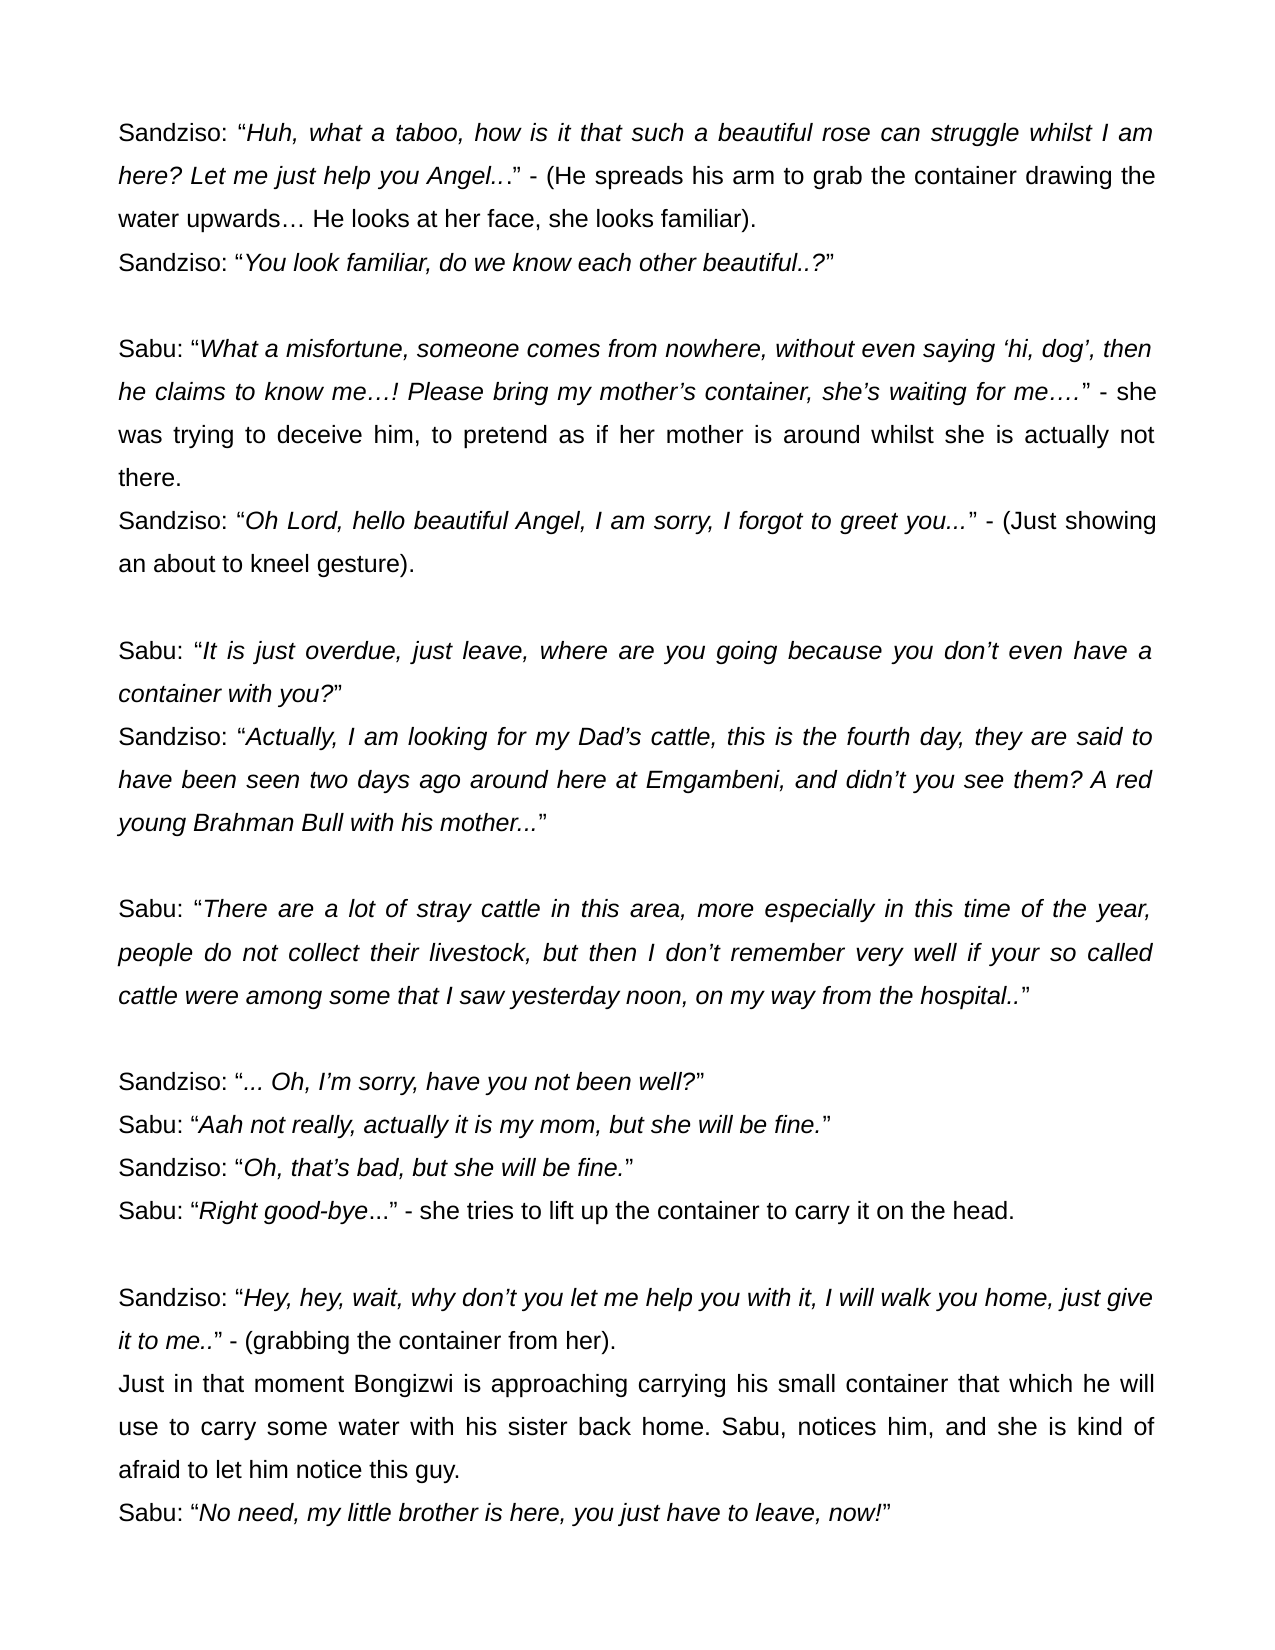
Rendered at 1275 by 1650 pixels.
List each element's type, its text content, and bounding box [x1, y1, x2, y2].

text Sabu: “It is just overdue, just leave, where are you going because you don’t even have a container with you?” [118, 636, 1157, 707]
text Sandziso: “... Oh, I’m sorry, have you not been well?” [118, 1067, 1157, 1096]
text Sandziso: “Oh Lord, hello beautiful Angel, I am sorry, I forgot to greet you...” - (Just showing an about to kneel gesture). [118, 506, 1157, 578]
text Sandziso: “Actually, I am looking for my Dad’s cattle, this is the fourth day, they are said to have been seen two days ago around here at Emgambeni, and didn’t you see them? A red young Brahman Bull with his mother...” [118, 722, 1157, 837]
text Sabu: “There are a lot of stray cattle in this area, more especially in this time of the year, people do not collect their livestock, but then I don’t remember very well if your so called cattle were among some that I saw yesterday noon, on my way from the hospital..” [118, 894, 1157, 1009]
text Sabu: “Right good-bye...” - she tries to lift up the container to carry it on the head. [118, 1196, 1157, 1225]
text Sandziso: “Huh, what a taboo, how is it that such a beautiful rose can struggle whilst I am here? Let me just help you Angel...” - (He spreads his arm to grab the container drawing the water upwards… He looks at her face, she looks familiar). [118, 118, 1157, 233]
text Sabu: “Aah not really, actually it is my mom, but she will be fine.” [118, 1110, 1157, 1139]
text Sabu: “What a misfortune, someone comes from nowhere, without even saying ‘hi, dog’, then he claims to know me…! Please bring my mother’s container, she’s waiting for me….” - she was trying to deceive him, to pretend as if her mother is around whilst she is actually not there. [118, 334, 1157, 492]
text Sandziso: “Oh, that’s bad, but she will be fine.” [118, 1153, 1157, 1182]
text Sandziso: “Hey, hey, wait, why don’t you let me help you with it, I will walk you home, just give it to me..” - (grabbing the container from her). [118, 1282, 1157, 1354]
text Just in that moment Bongizwi is approaching carrying his small container that which he will use to carry some water with his sister back home. Sabu, notices him, and she is kind of afraid to let him notice this guy. [118, 1369, 1157, 1484]
text Sabu: “No need, my little brother is here, you just have to leave, now!” [118, 1498, 1157, 1527]
text Sandziso: “You look familiar, do we know each other beautiful..?” [118, 247, 1157, 276]
